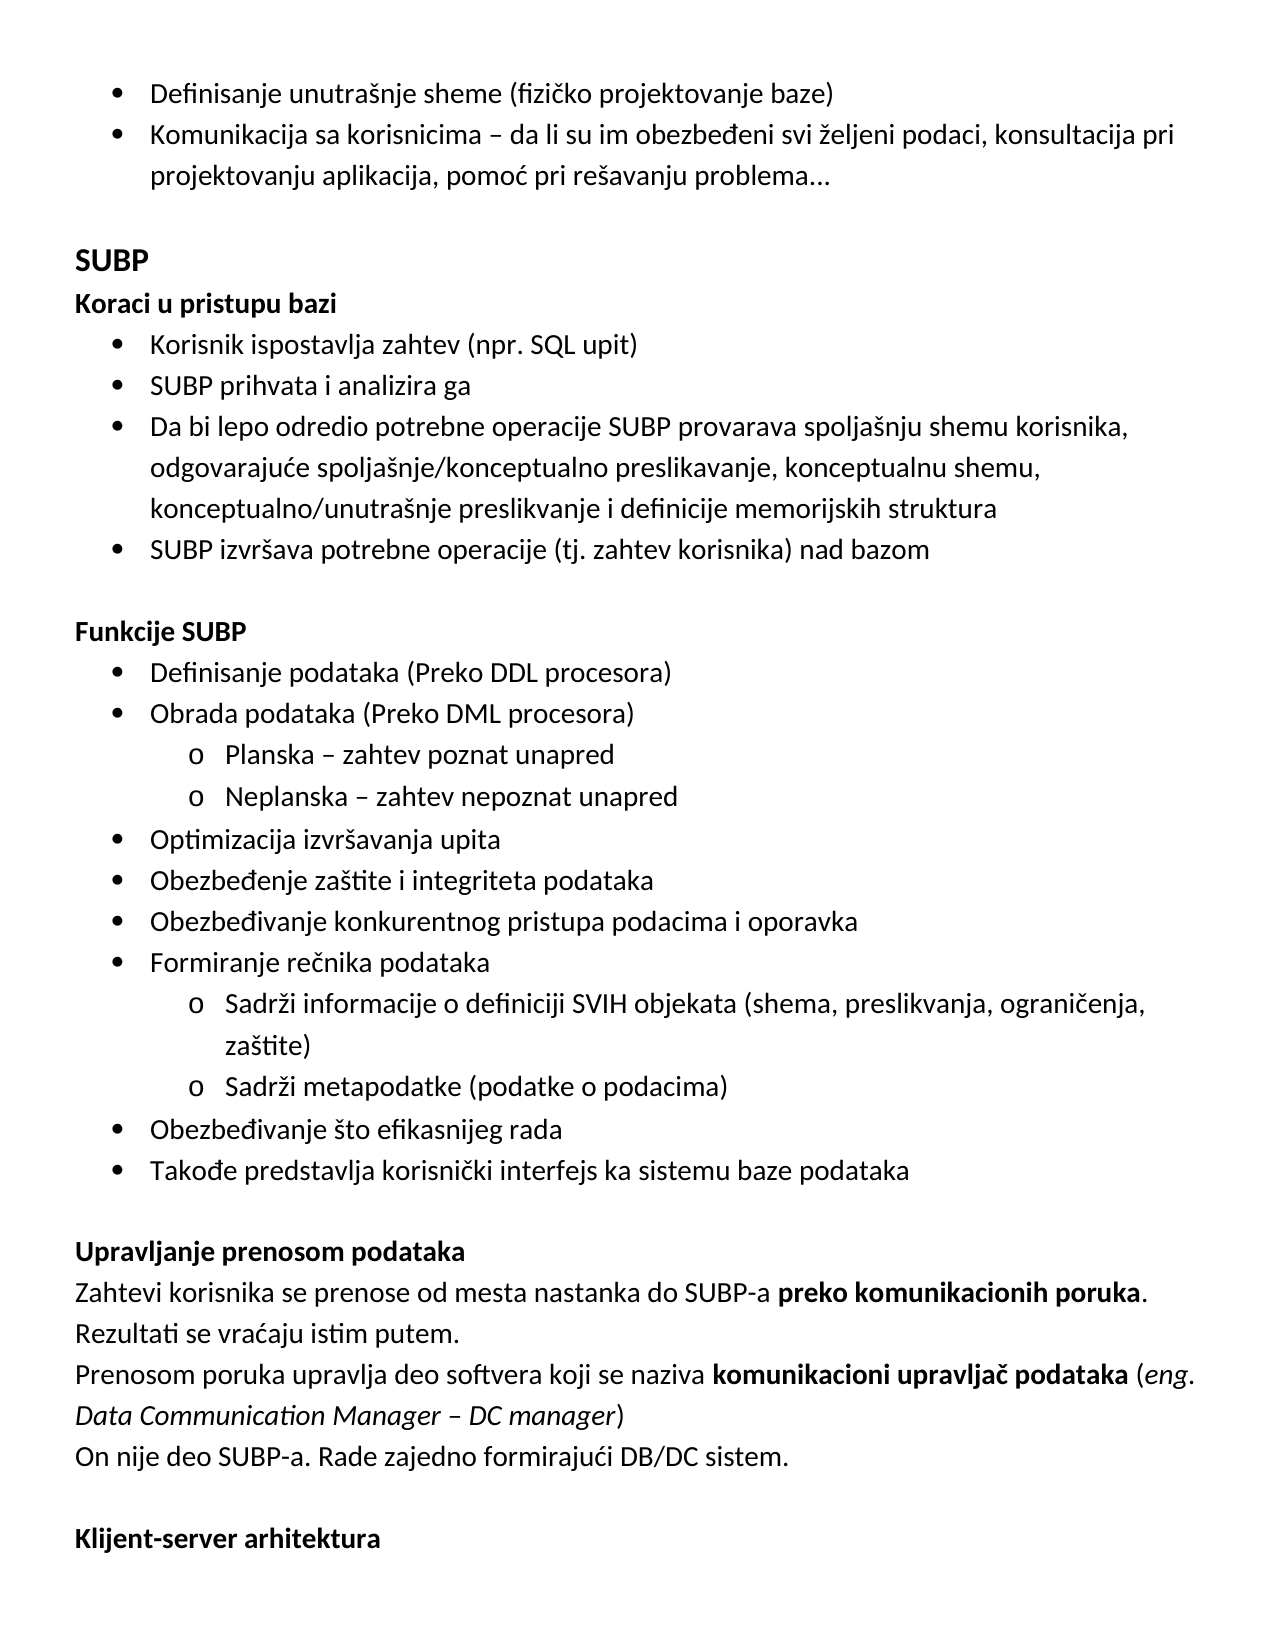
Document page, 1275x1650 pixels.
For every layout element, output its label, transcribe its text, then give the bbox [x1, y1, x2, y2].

list Formiranje rečnika podataka [112, 944, 1200, 979]
list Neplanska – zahtev nepoznat unapred [187, 778, 1200, 816]
text On nije deo SUBP-a. Rade zajedno formirajući DB/DC sistem. [75, 1438, 1200, 1474]
text Upravljanje prenosom podataka [75, 1233, 1200, 1269]
text Funkcije SUBP [75, 613, 1200, 649]
text Koraci u pristupu bazi [75, 286, 1200, 321]
list Planska – zahtev poznat unapred [187, 736, 1200, 773]
list Obezbeđivanje konkurentnog pristupa podacima i oporavka [112, 903, 1200, 938]
list Da bi lepo odredio potrebne operacije SUBP provarava spoljašnju shemu korisnika, odgovarajuće spoljašnje/konceptualno preslikavanje, konceptualnu shemu, konceptualno/unutrašnje preslikvanje i definicije memorijskih struktura [112, 408, 1200, 526]
list SUBP prihvata i analizira ga [112, 367, 1200, 403]
list Takođe predstavlja korisnički interfejs ka sistemu baze podataka [112, 1152, 1200, 1187]
text Zahtevi korisnika se prenose od mesta nastanka do SUBP-a preko komunikacionih poruka. Rezultati se vraćaju istim putem. [75, 1274, 1200, 1351]
list Obrada podataka (Preko DML procesora) [112, 695, 1200, 731]
list SUBP izvršava potrebne operacije (tj. zahtev korisnika) nad bazom [112, 531, 1200, 567]
list Definisanje unutrašnje sheme (fizičko projektovanje baze) [112, 75, 1200, 111]
list Sadrži metapodatke (podatke o podacima) [187, 1068, 1200, 1105]
text Prenosom poruka upravlja deo softvera koji se naziva komunikacioni upravljač podataka (eng. Data Communication Manager – DC manager) [75, 1356, 1200, 1433]
list Komunikacija sa korisnicima – da li su im obezbeđeni svi željeni podaci, konsultacija pri projektovanju aplikacija, pomoć pri rešavanju problema... [112, 116, 1200, 192]
list Optimizacija izvršavanja upita [112, 821, 1200, 857]
list Obezbeđivanje što efikasnijeg rada [112, 1111, 1200, 1146]
list Korisnik ispostavlja zahtev (npr. SQL upit) [112, 326, 1200, 362]
list Obezbeđenje zaštite i integriteta podataka [112, 862, 1200, 898]
text Klijent-server arhitektura [75, 1520, 1200, 1556]
text SUBP [75, 239, 1200, 279]
list Sadrži informacije o definiciji SVIH objekata (shema, preslikvanja, ograničenja, zaštite) [187, 985, 1200, 1063]
list Definisanje podataka (Preko DDL procesora) [112, 654, 1200, 689]
